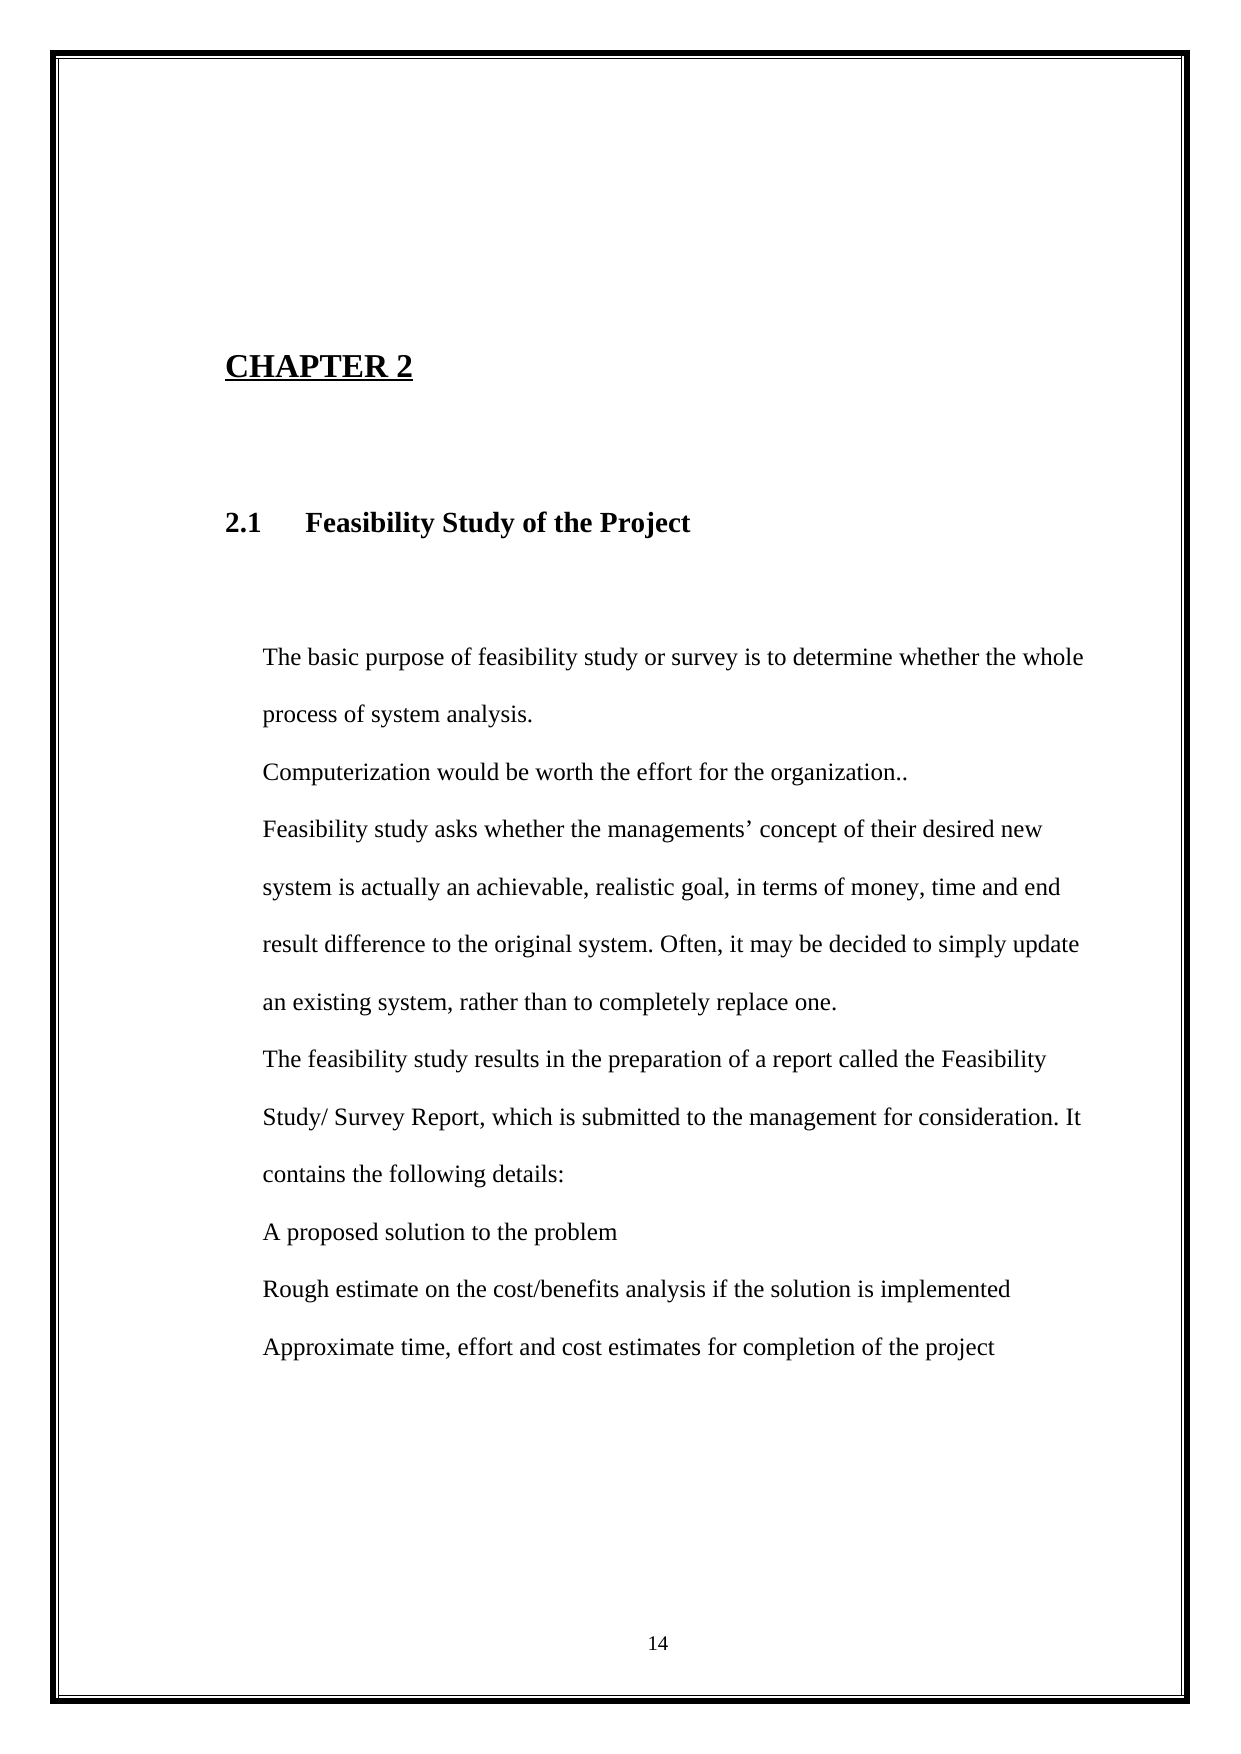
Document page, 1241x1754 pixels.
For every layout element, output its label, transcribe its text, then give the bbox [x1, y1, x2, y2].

text Feasibility study asks whether the managements’ concept of their desired new system is actually an achievable, realistic goal, in terms of money, time and end result difference to the original system. Often, it may be decided to simply update an existing system, rather than to completely replace one. [262, 814, 1090, 1015]
text The feasibility study results in the preparation of a report called the Feasibility Study/ Survey Report, which is submitted to the management for consideration. It contains the following details: [262, 1044, 1090, 1188]
text Rough estimate on the cost/benefits analysis if the solution is implemented [262, 1274, 1090, 1303]
text Approximate time, effort and cost estimates for completion of the project [262, 1332, 1090, 1360]
text The basic purpose of feasibility study or survey is to determine whether the whole process of system analysis. [262, 642, 1090, 728]
subtitle CHAPTER 2 [225, 346, 1090, 384]
text A proposed solution to the problem [262, 1217, 1090, 1245]
text Computerization would be worth the effort for the organization.. [262, 757, 1090, 785]
subtitle 2.1 Feasibility Study of the Project [225, 505, 1090, 538]
